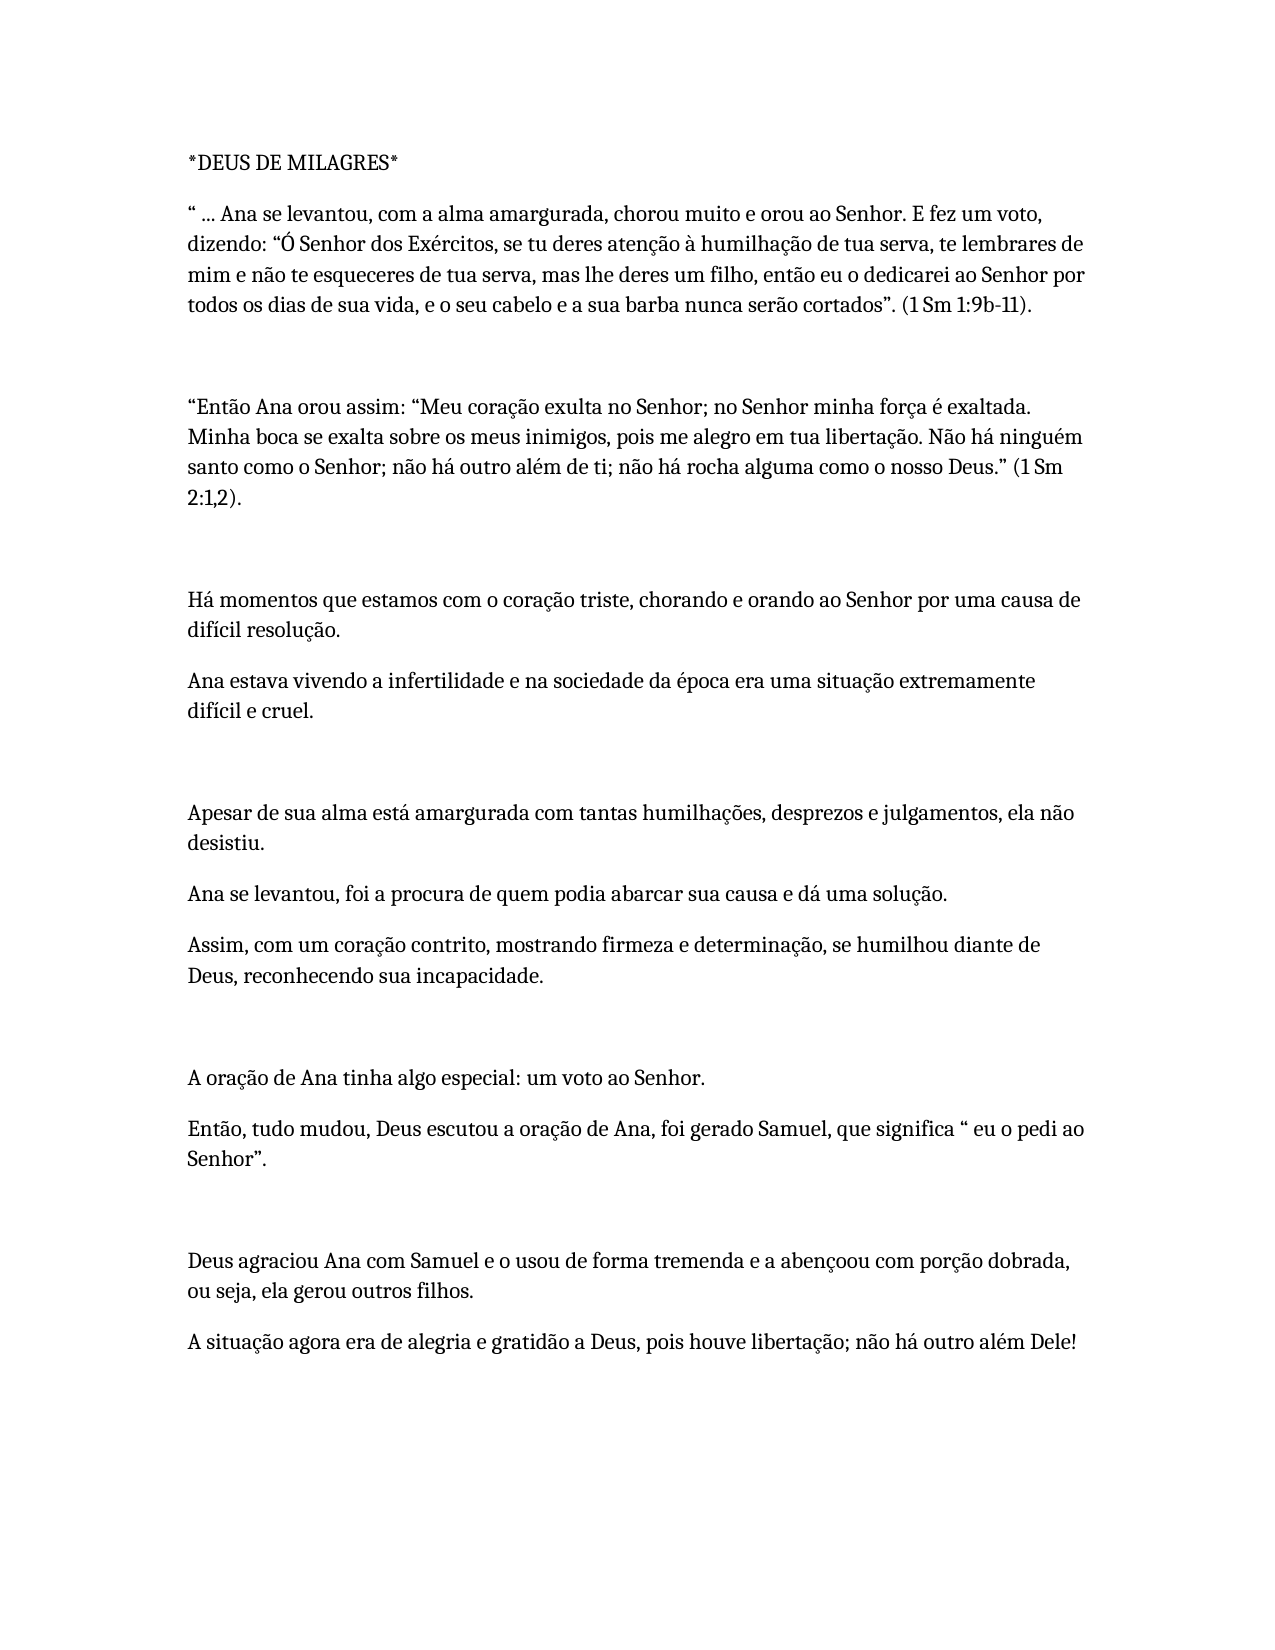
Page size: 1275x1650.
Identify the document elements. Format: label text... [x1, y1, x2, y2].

text “ ... Ana se levantou, com a alma amargurada, chorou muito e orou ao Senhor. E fez um voto, dizendo: “Ó Senhor dos Exércitos, se tu deres atenção à humilhação de tua serva, te lembrares de mim e não te esqueceres de tua serva, mas lhe deres um filho, então eu o dedicarei ao Senhor por todos os dias de sua vida, e o seu cabelo e a sua barba nunca serão cortados”. (1 Sm 1:9b-11). [187, 201, 1087, 318]
text Apesar de sua alma está amargurada com tantas humilhações, desprezos e julgamentos, ela não desistiu. [187, 800, 1087, 857]
text Ana se levantou, foi a procura de quem podia abarcar sua causa e dá uma solução. [187, 881, 1087, 908]
text A situação agora era de alegria e gratidão a Deus, pois houve libertação; não há outro além Dele! [187, 1329, 1087, 1356]
text Há momentos que estamos com o coração triste, chorando e orando ao Senhor por uma causa de difícil resolução. [187, 586, 1087, 643]
text A oração de Ana tinha algo especial: um voto ao Senhor. [187, 1064, 1087, 1091]
text Ana estava vivendo a infertilidade e na sociedade da época era uma situação extremamente difícil e cruel. [187, 668, 1087, 724]
text Deus agraciou Ana com Samuel e o usou de forma tremenda e a abençoou com porção dobrada, ou seja, ela gerou outros filhos. [187, 1248, 1087, 1304]
text Assim, com um coração contrito, mostrando firmeza e determinação, se humilhou diante de Deus, reconhecendo sua incapacidade. [187, 932, 1087, 989]
text *DEUS DE MILAGRES* [187, 150, 1087, 176]
text “Então Ana orou assim: “Meu coração exulta no Senhor; no Senhor minha força é exaltada. Minha boca se exalta sobre os meus inimigos, pois me alegro em tua libertação. Não há ninguém santo como o Senhor; não há outro além de ti; não há rocha alguma como o nosso Deus.” (1 Sm 2:1,2). [187, 394, 1087, 511]
text Então, tudo mudou, Deus escutou a oração de Ana, foi gerado Samuel, que significa “ eu o pedi ao Senhor”. [187, 1116, 1087, 1172]
